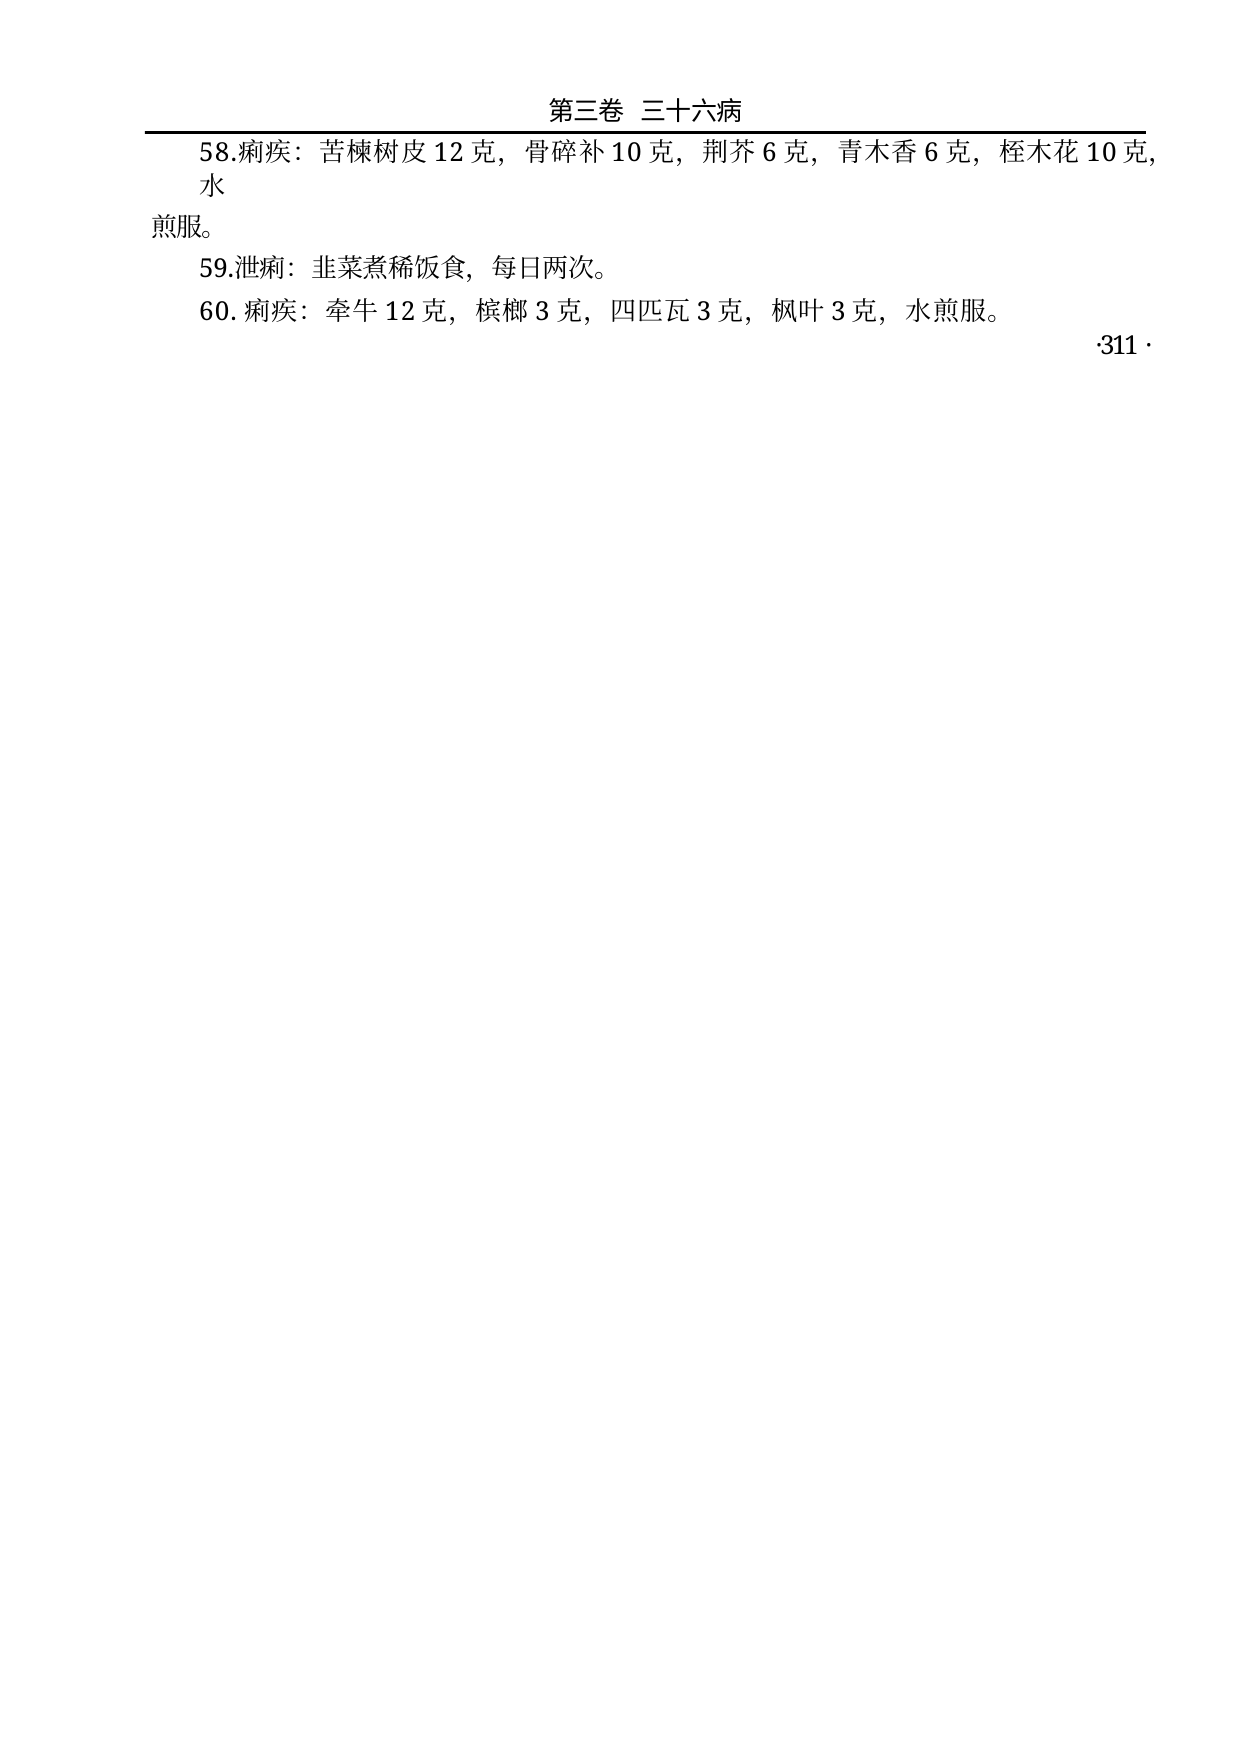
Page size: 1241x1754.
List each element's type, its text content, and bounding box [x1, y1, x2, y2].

text 58.痢疾：苦楝树皮12克，骨碎补10克，荆芥6克，青木香6克，桎木花10克，水 [199, 134, 1154, 203]
text 60. 痢疾：牵牛12克，槟榔3克，四匹瓦3克，枫叶3克，水煎服。 [199, 293, 1154, 327]
text ·311 · [145, 334, 1154, 359]
text 煎服。 [151, 209, 1154, 243]
text 59.泄痢：韭菜煮稀饭食，每日两次。 [199, 250, 1154, 284]
